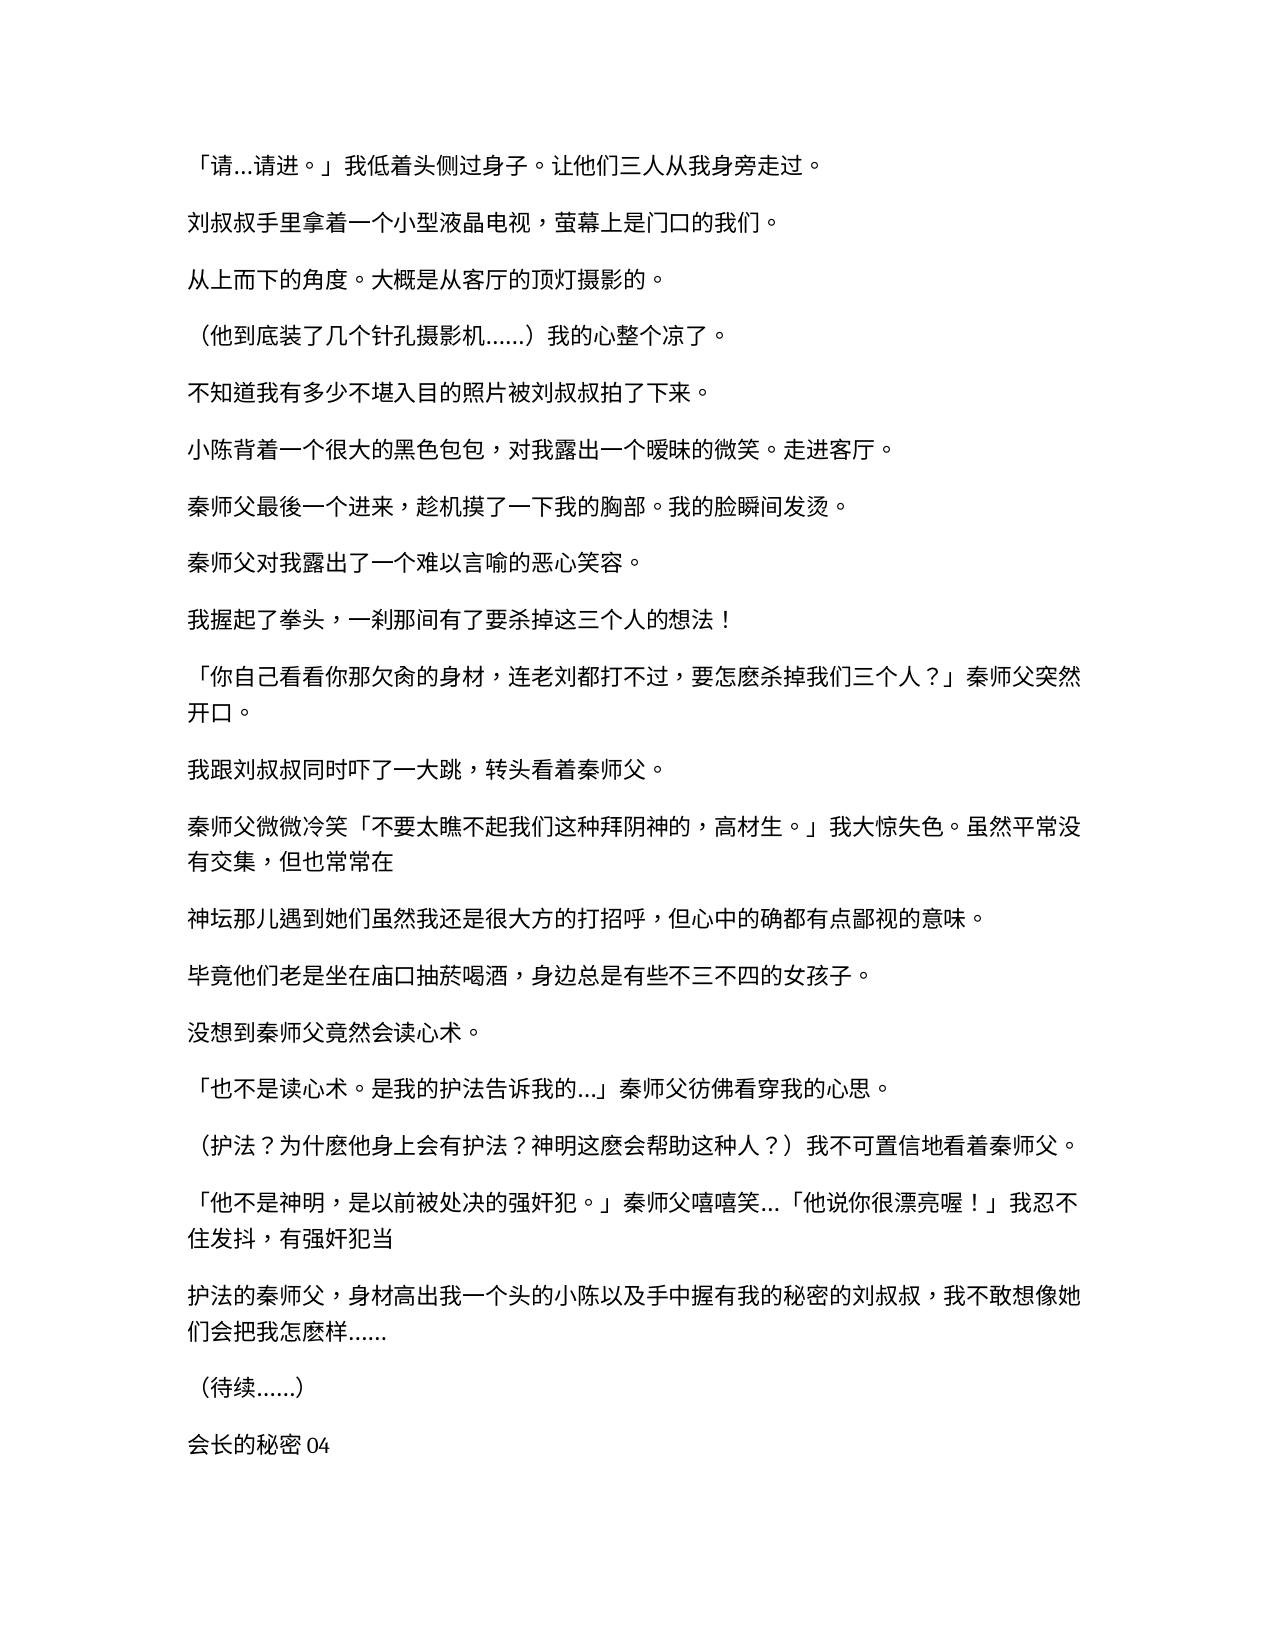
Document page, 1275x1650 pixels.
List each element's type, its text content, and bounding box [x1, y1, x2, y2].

text （待续……） [187, 1372, 1087, 1404]
text 神坛那儿遇到她们虽然我还是很大方的打招呼，但心中的确都有点鄙视的意味。 [187, 903, 1087, 934]
text 我握起了拳头，一刹那间有了要杀掉这三个人的想法！ [187, 604, 1087, 635]
text 刘叔叔手里拿着一个小型液晶电视，萤幕上是门口的我们。 [187, 207, 1087, 238]
text 「也不是读心术。是我的护法告诉我的…」秦师父彷佛看穿我的心思。 [187, 1073, 1087, 1105]
text 秦师父对我露出了一个难以言喻的恶心笑容。 [187, 547, 1087, 579]
text 护法的秦师父，身材高出我一个头的小陈以及手中握有我的秘密的刘叔叔，我不敢想像她们会把我怎麽样…… [187, 1280, 1087, 1347]
text 秦师父最後一个进来，趁机摸了一下我的胸部。我的脸瞬间发烫。 [187, 491, 1087, 522]
text 秦师父微微冷笑「不要太瞧不起我们这种拜阴神的，高材生。」我大惊失色。虽然平常没有交集，但也常常在 [187, 810, 1087, 878]
text 小陈背着一个很大的黑色包包，对我露出一个暧昧的微笑。走进客厅。 [187, 434, 1087, 465]
text （他到底装了几个针孔摄影机……）我的心整个凉了。 [187, 320, 1087, 352]
text 没想到秦师父竟然会读心术。 [187, 1017, 1087, 1048]
text （护法？为什麽他身上会有护法？神明这麽会帮助这种人？）我不可置信地看着秦师父。 [187, 1130, 1087, 1161]
text 会长的秘密04 [187, 1429, 1087, 1460]
text 从上而下的角度。大概是从客厅的顶灯摄影的。 [187, 263, 1087, 295]
text 不知道我有多少不堪入目的照片被刘叔叔拍了下来。 [187, 377, 1087, 408]
text 毕竟他们老是坐在庙口抽菸喝酒，身边总是有些不三不四的女孩子。 [187, 960, 1087, 991]
text 「他不是神明，是以前被处决的强奸犯。」秦师父嘻嘻笑…「他说你很漂亮喔！」我忍不住发抖，有强奸犯当 [187, 1187, 1087, 1254]
text 「你自己看看你那欠肏的身材，连老刘都打不过，要怎麽杀掉我们三个人？」秦师父突然开口。 [187, 661, 1087, 728]
text 「请…请进。」我低着头侧过身子。让他们三人从我身旁走过。 [187, 150, 1087, 181]
text 我跟刘叔叔同时吓了一大跳，转头看着秦师父。 [187, 754, 1087, 785]
